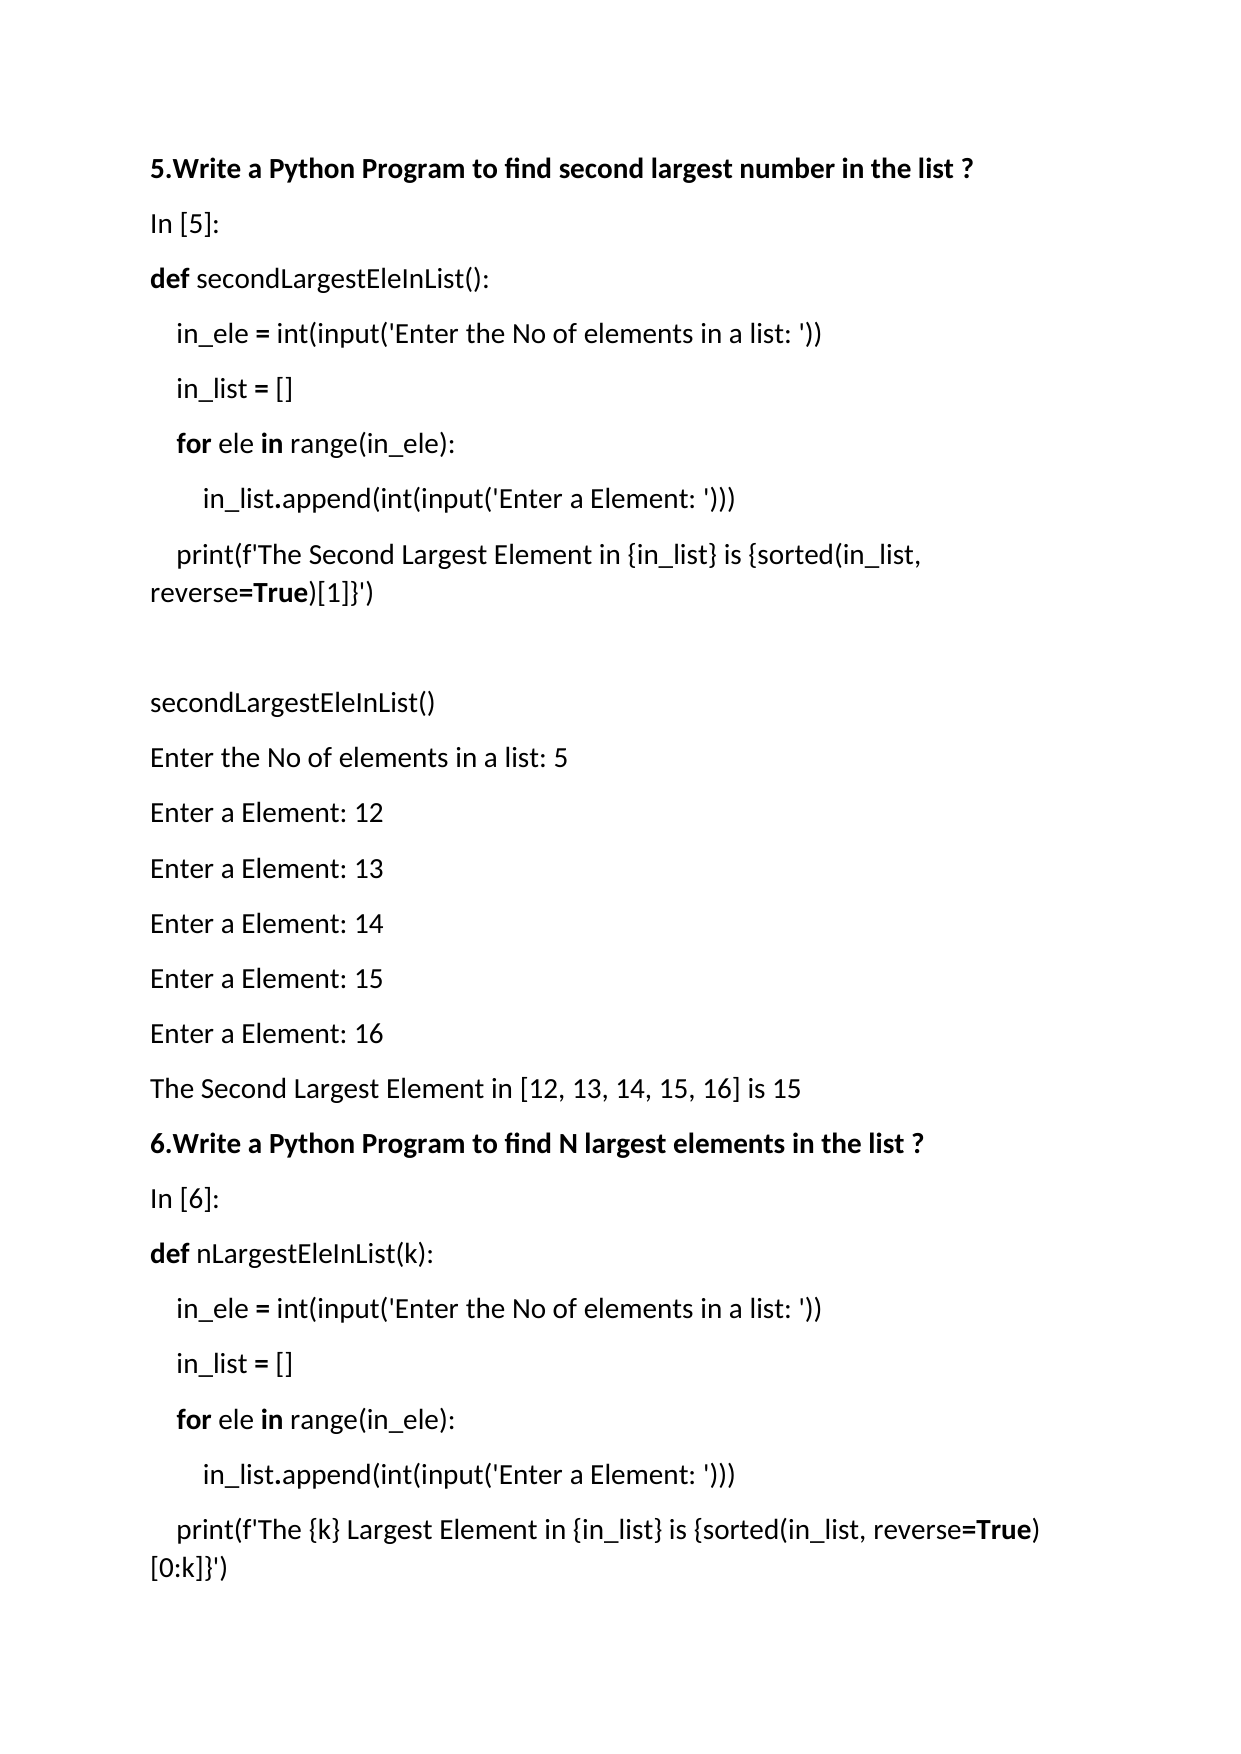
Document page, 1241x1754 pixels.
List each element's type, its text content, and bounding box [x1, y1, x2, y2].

text secondLargestEleInList() [150, 684, 1090, 720]
text print(f'The {k} Largest Element in {in_list} is {sorted(in_list, reverse=True)[0:k]}') [150, 1511, 1090, 1585]
text In [5]: [150, 205, 1090, 241]
text in_list = [] [150, 370, 1090, 406]
text print(f'The Second Largest Element in {in_list} is {sorted(in_list, reverse=True)[1]}') [150, 536, 1090, 610]
text in_list = [] [150, 1346, 1090, 1381]
text In [6]: [150, 1180, 1090, 1216]
text 6.Write a Python Program to find N largest elements in the list ? [150, 1125, 1090, 1161]
text Enter a Element: 16 [150, 1015, 1090, 1051]
text Enter the No of elements in a list: 5 [150, 739, 1090, 775]
text in_ele = int(input('Enter the No of elements in a list: ')) [150, 1291, 1090, 1326]
text Enter a Element: 12 [150, 794, 1090, 830]
text in_list.append(int(input('Enter a Element: '))) [150, 1456, 1090, 1491]
text Enter a Element: 15 [150, 960, 1090, 996]
text The Second Largest Element in [12, 13, 14, 15, 16] is 15 [150, 1070, 1090, 1106]
text def nLargestEleInList(k): [150, 1235, 1090, 1271]
text Enter a Element: 14 [150, 905, 1090, 940]
text 5.Write a Python Program to find second largest number in the list ? [150, 150, 1090, 186]
text for ele in range(in_ele): [150, 1401, 1090, 1436]
text in_ele = int(input('Enter the No of elements in a list: ')) [150, 315, 1090, 351]
text Enter a Element: 13 [150, 850, 1090, 885]
text for ele in range(in_ele): [150, 426, 1090, 461]
text def secondLargestEleInList(): [150, 260, 1090, 296]
text in_list.append(int(input('Enter a Element: '))) [150, 481, 1090, 516]
